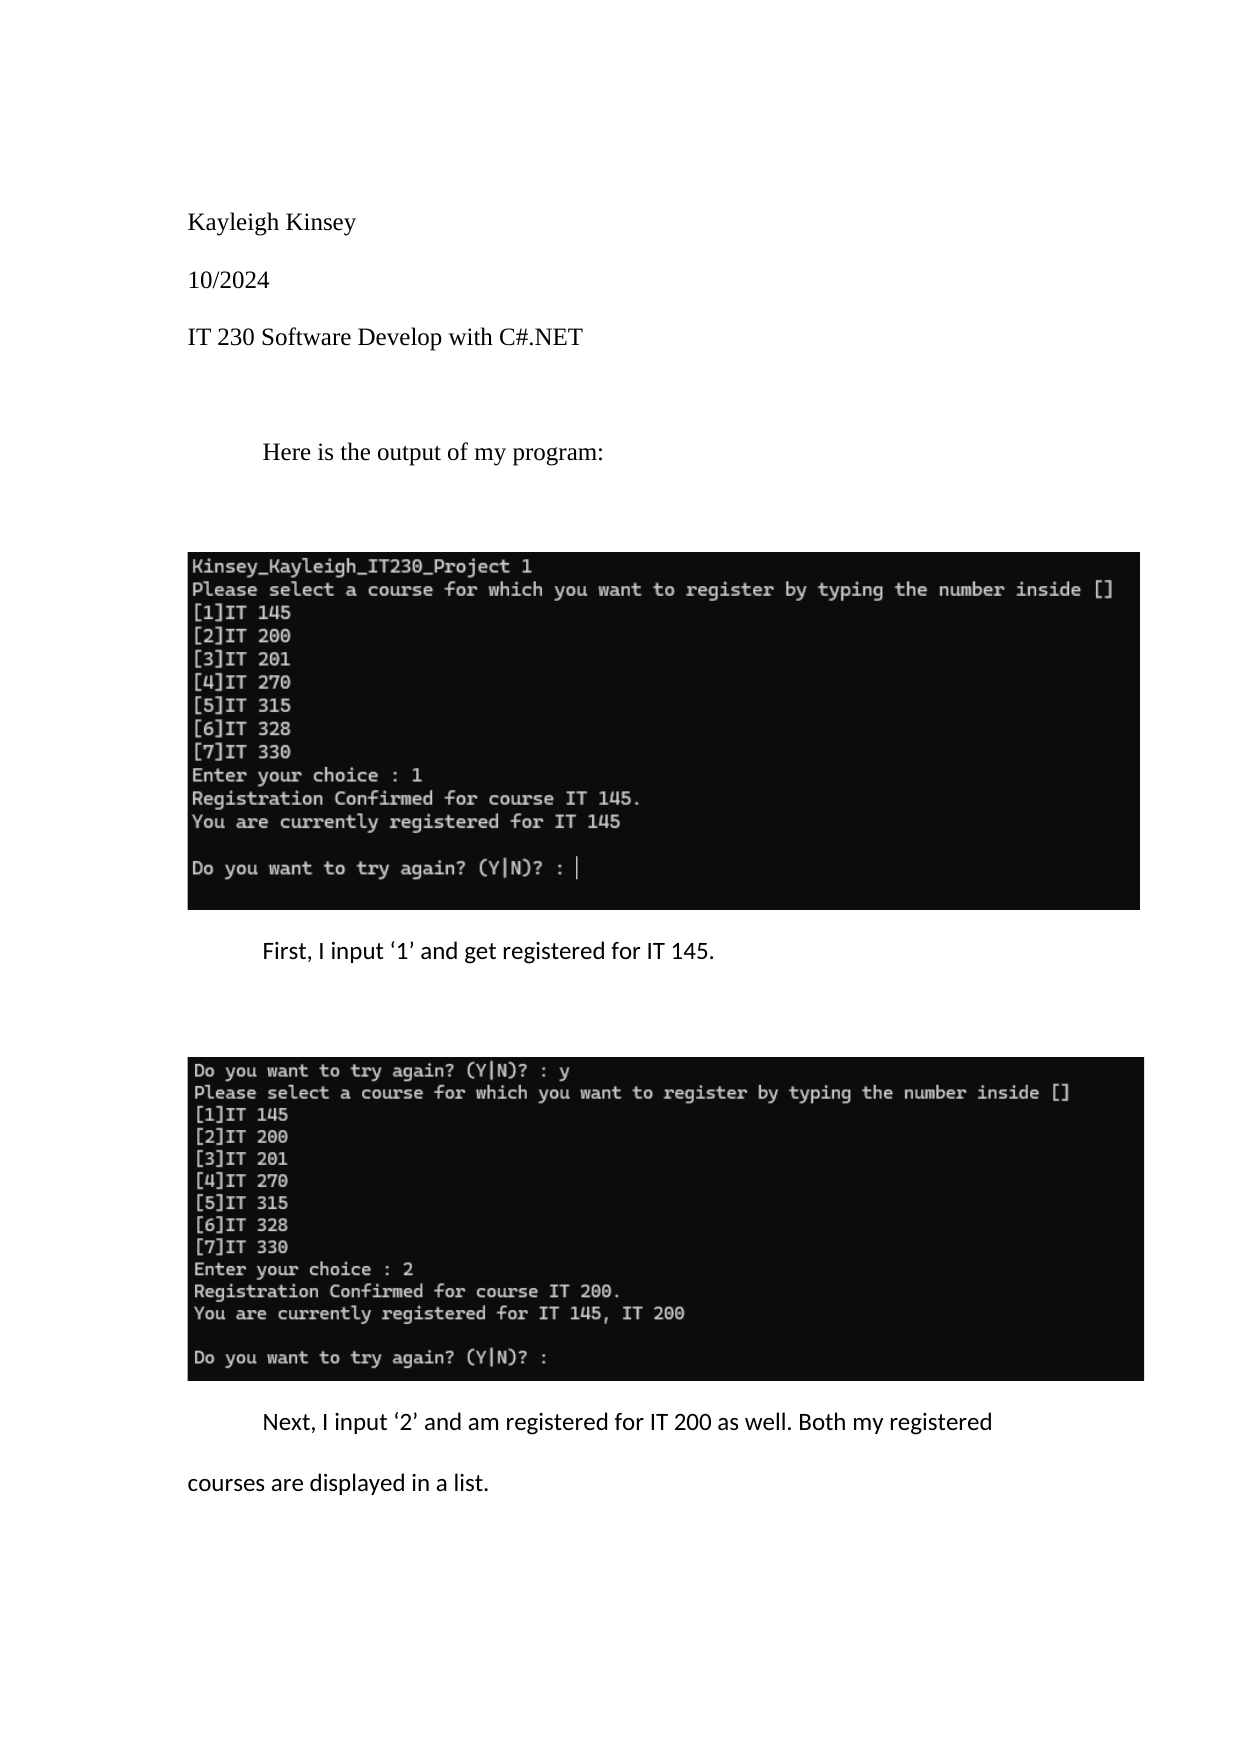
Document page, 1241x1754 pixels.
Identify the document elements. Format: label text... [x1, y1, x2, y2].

text 10/2024 [187, 265, 1053, 294]
text IT 230 Software Develop with C#.NET [187, 322, 1053, 351]
list First, I input ‘1’ and get registered for IT 145. [187, 935, 1053, 966]
picture [187, 552, 1140, 910]
list Next, I input ‘2’ and am registered for IT 200 as well. Both my registered courses are displayed in a list. [187, 1406, 1053, 1497]
text Here is the output of my program: [187, 437, 1053, 466]
text Kayleigh Kinsey [187, 207, 1053, 236]
picture [187, 1057, 1145, 1381]
